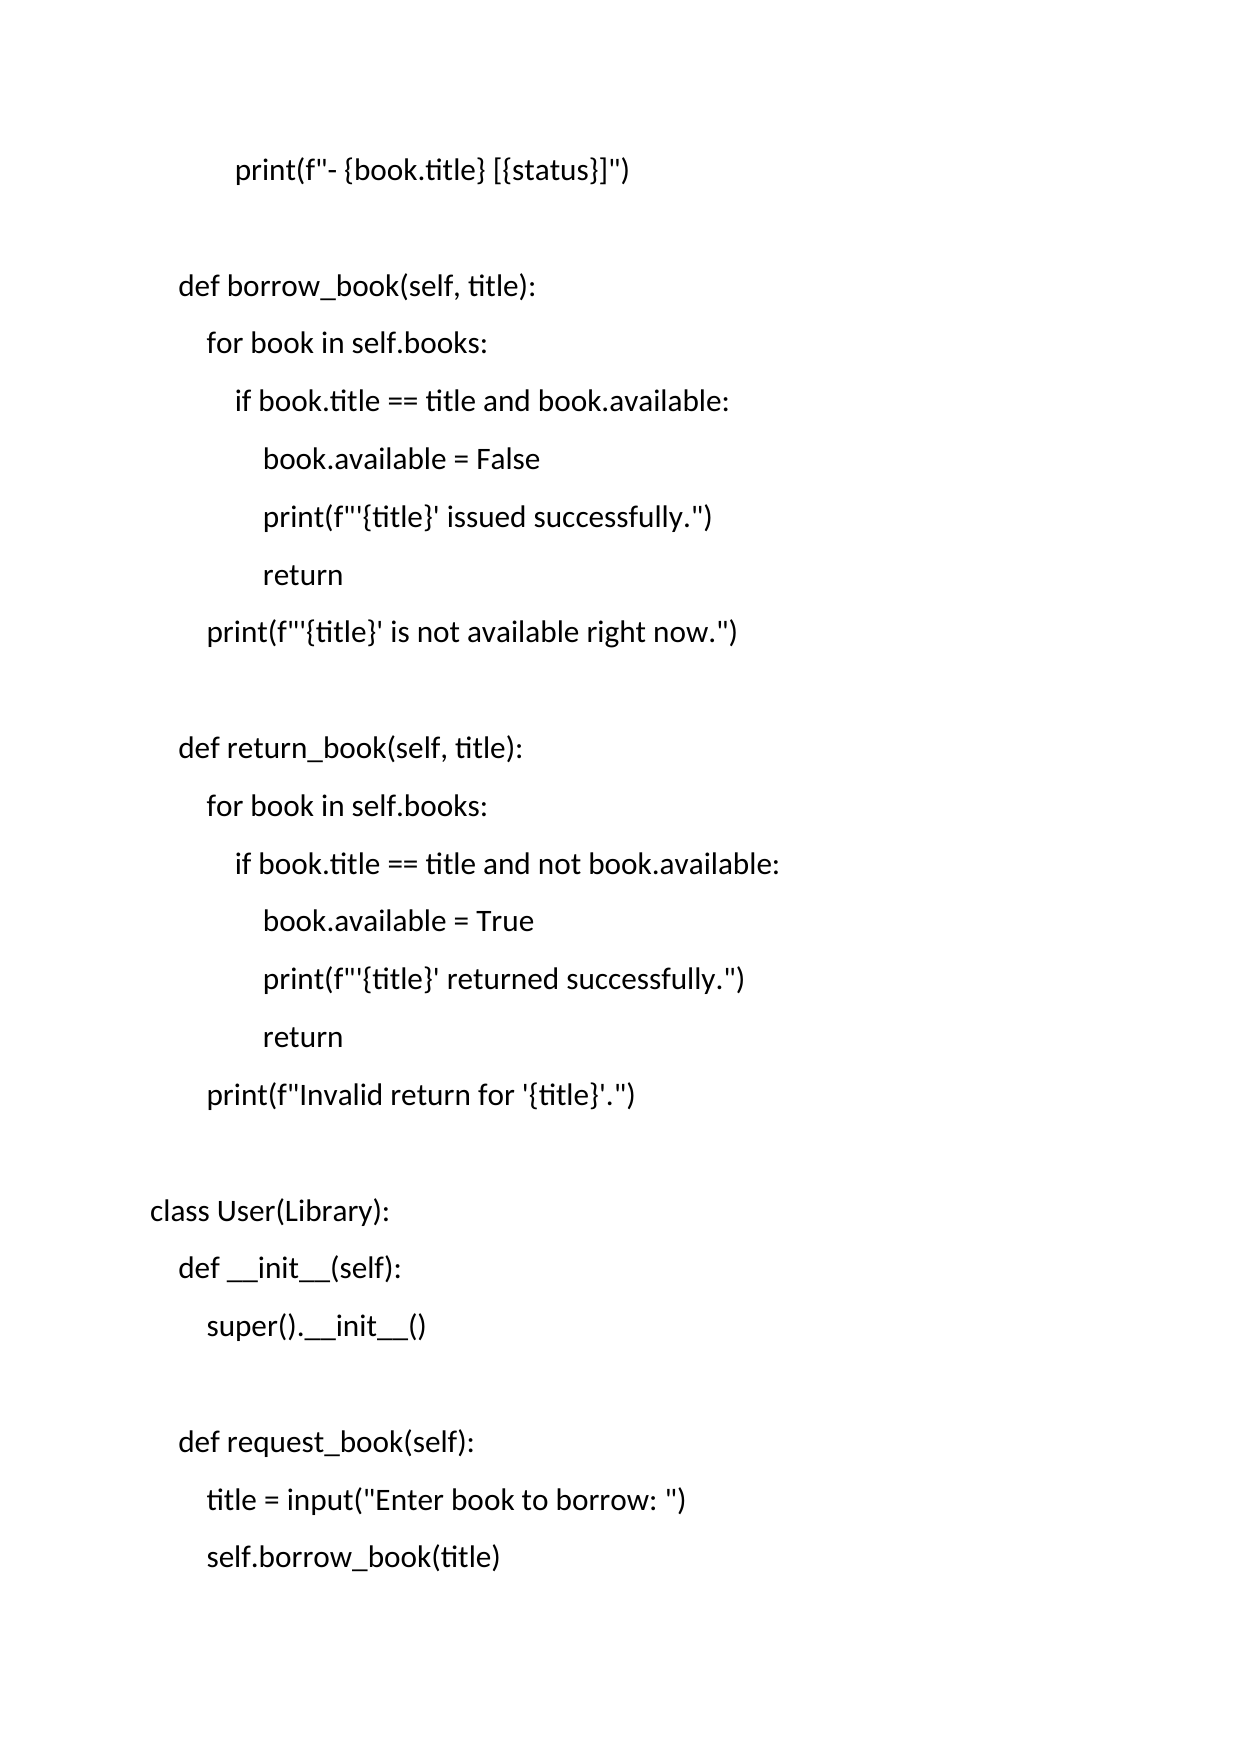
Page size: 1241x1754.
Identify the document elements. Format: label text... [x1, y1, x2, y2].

text return [150, 555, 1090, 593]
text super().__init__() [150, 1306, 1090, 1344]
text if book.title == title and book.available: [150, 381, 1090, 419]
text class User(Library): [150, 1191, 1090, 1229]
text title = input("Enter book to borrow: ") [150, 1480, 1090, 1518]
text print(f"- {book.title} [{status}]") [150, 150, 1090, 188]
text print(f"'{title}' issued successfully.") [150, 497, 1090, 535]
text return [150, 1017, 1090, 1055]
text print(f"'{title}' returned successfully.") [150, 959, 1090, 997]
text print(f"'{title}' is not available right now.") [150, 612, 1090, 651]
text def __init__(self): [150, 1248, 1090, 1287]
text if book.title == title and not book.available: [150, 844, 1090, 882]
text for book in self.books: [150, 786, 1090, 824]
text for book in self.books: [150, 323, 1090, 362]
text def request_book(self): [150, 1422, 1090, 1460]
text def return_book(self, title): [150, 728, 1090, 766]
text book.available = True [150, 902, 1090, 940]
text print(f"Invalid return for '{title}'.") [150, 1075, 1090, 1113]
text self.borrow_book(title) [150, 1537, 1090, 1576]
text book.available = False [150, 439, 1090, 477]
text def borrow_book(self, title): [150, 266, 1090, 304]
